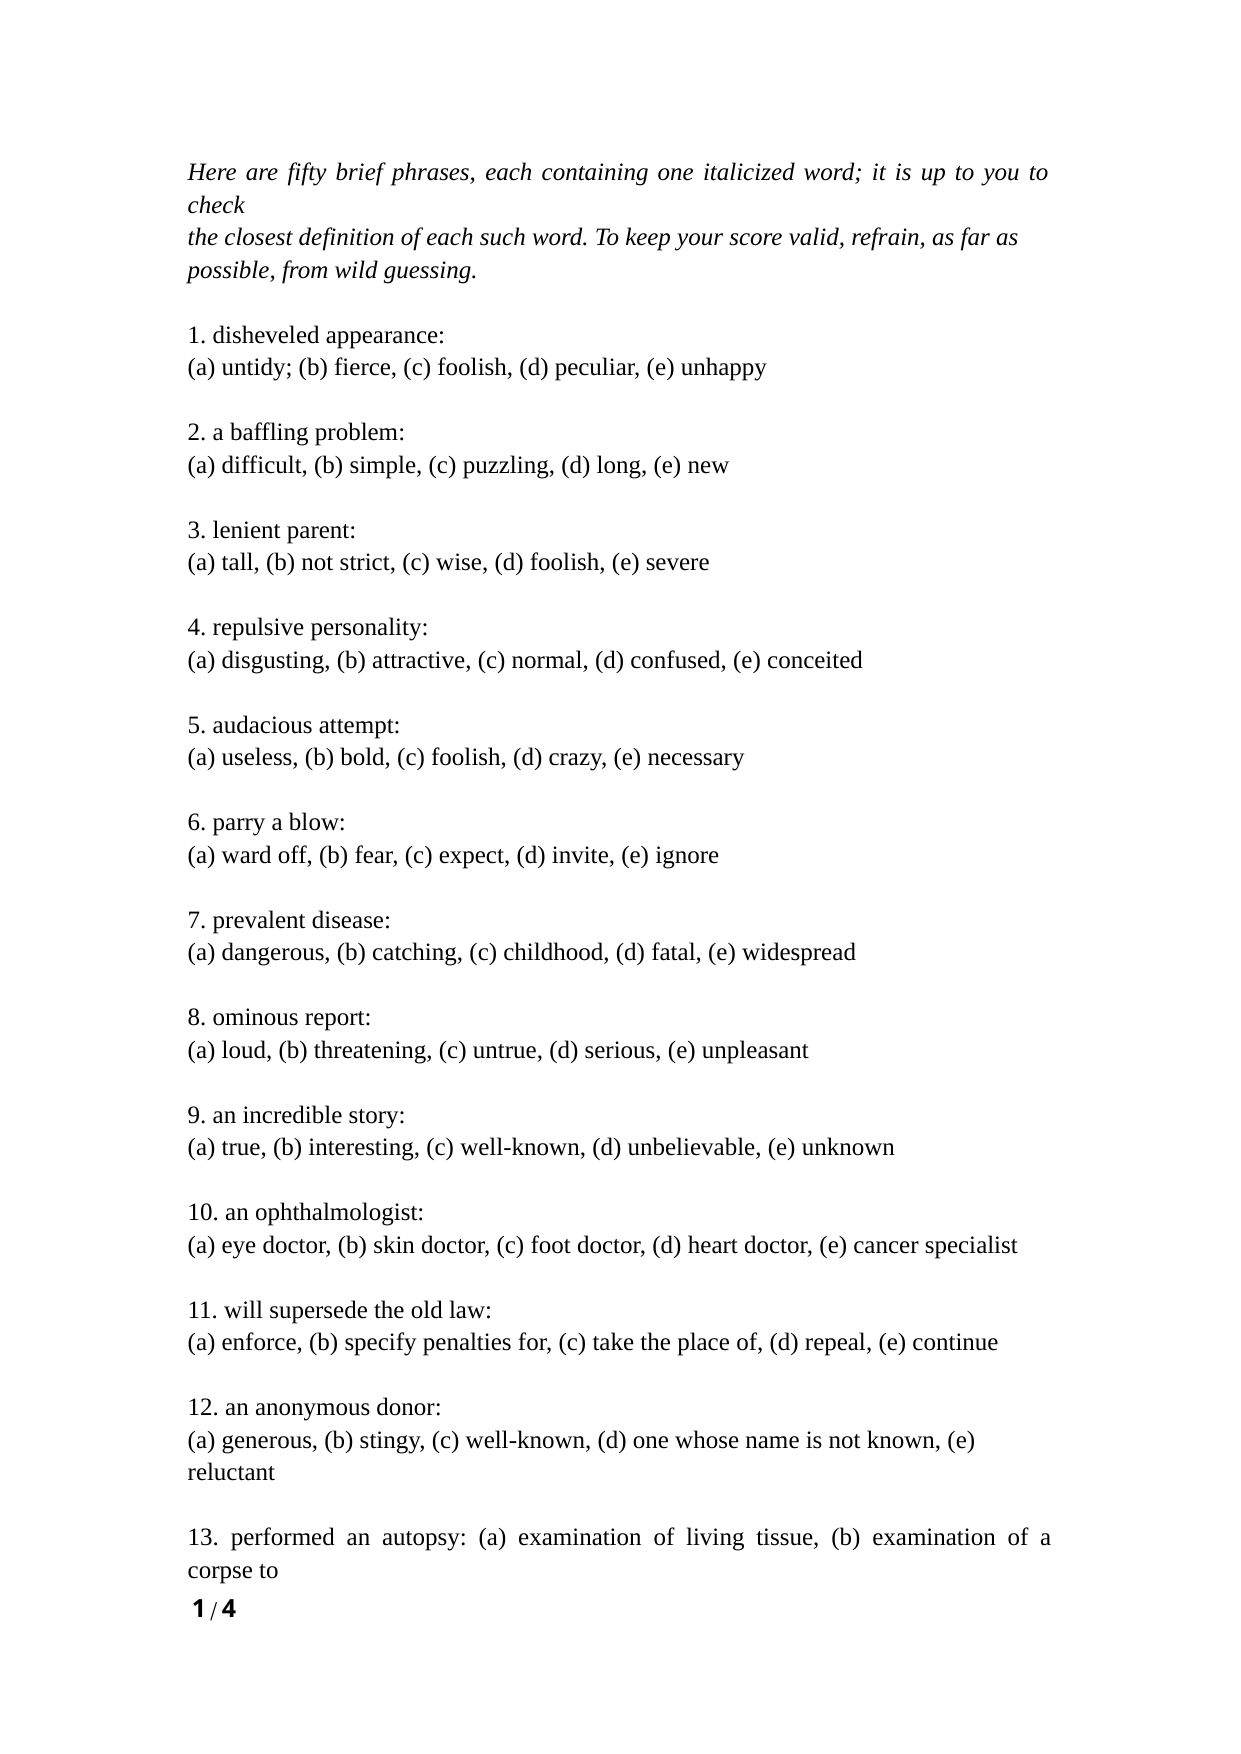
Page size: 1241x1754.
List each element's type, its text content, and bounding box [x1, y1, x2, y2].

text (a) difficult, (b) simple, (c) puzzling, (d) long, (e) new [187, 448, 1053, 481]
text 12. an anonymous donor: [187, 1391, 1053, 1423]
text 5. audacious attempt: [187, 708, 1053, 741]
text the closest definition of each such word. To keep your score valid, refrain, as far as [187, 221, 1053, 253]
text (a) ward off, (b) fear, (c) expect, (d) invite, (e) ignore [187, 838, 1053, 871]
text (a) untidy; (b) fierce, (c) foolish, (d) peculiar, (e) unhappy [187, 351, 1053, 383]
text 11. will supersede the old law: [187, 1293, 1053, 1326]
text 8. ominous report: [187, 1001, 1053, 1033]
text 6. parry a blow: [187, 806, 1053, 838]
text (a) tall, (b) not strict, (c) wise, (d) foolish, (e) severe [187, 546, 1053, 578]
text (a) enforce, (b) specify penalties for, (c) take the place of, (d) repeal, (e) continue [187, 1326, 1053, 1358]
text 10. an ophthalmologist: [187, 1196, 1053, 1228]
text possible, from wild guessing. [187, 253, 1053, 286]
text 4. repulsive personality: [187, 611, 1053, 643]
text 1. disheveled appearance: [187, 318, 1053, 351]
text 2. a baffling problem: [187, 416, 1053, 448]
text (a) disgusting, (b) attractive, (c) normal, (d) confused, (e) conceited [187, 643, 1053, 676]
text 9. an incredible story: [187, 1098, 1053, 1131]
text reluctant [187, 1456, 1053, 1488]
text Here are fifty brief phrases, each containing one italicized word; it is up to you to check [187, 156, 1053, 221]
text (a) true, (b) interesting, (c) well-known, (d) unbelievable, (e) unknown [187, 1131, 1053, 1163]
text (a) dangerous, (b) catching, (c) childhood, (d) fatal, (e) widespread [187, 936, 1053, 968]
text 13. performed an autopsy: (a) examination of living tissue, (b) examination of a corpse to [187, 1521, 1053, 1586]
text (a) generous, (b) stingy, (c) well-known, (d) one whose name is not known, (e) [187, 1423, 1053, 1456]
text 3. lenient parent: [187, 513, 1053, 546]
text 7. prevalent disease: [187, 903, 1053, 936]
text (a) loud, (b) threatening, (c) untrue, (d) serious, (e) unpleasant [187, 1033, 1053, 1066]
text (a) useless, (b) bold, (c) foolish, (d) crazy, (e) necessary [187, 741, 1053, 773]
text (a) eye doctor, (b) skin doctor, (c) foot doctor, (d) heart doctor, (e) cancer specialist [187, 1228, 1053, 1261]
